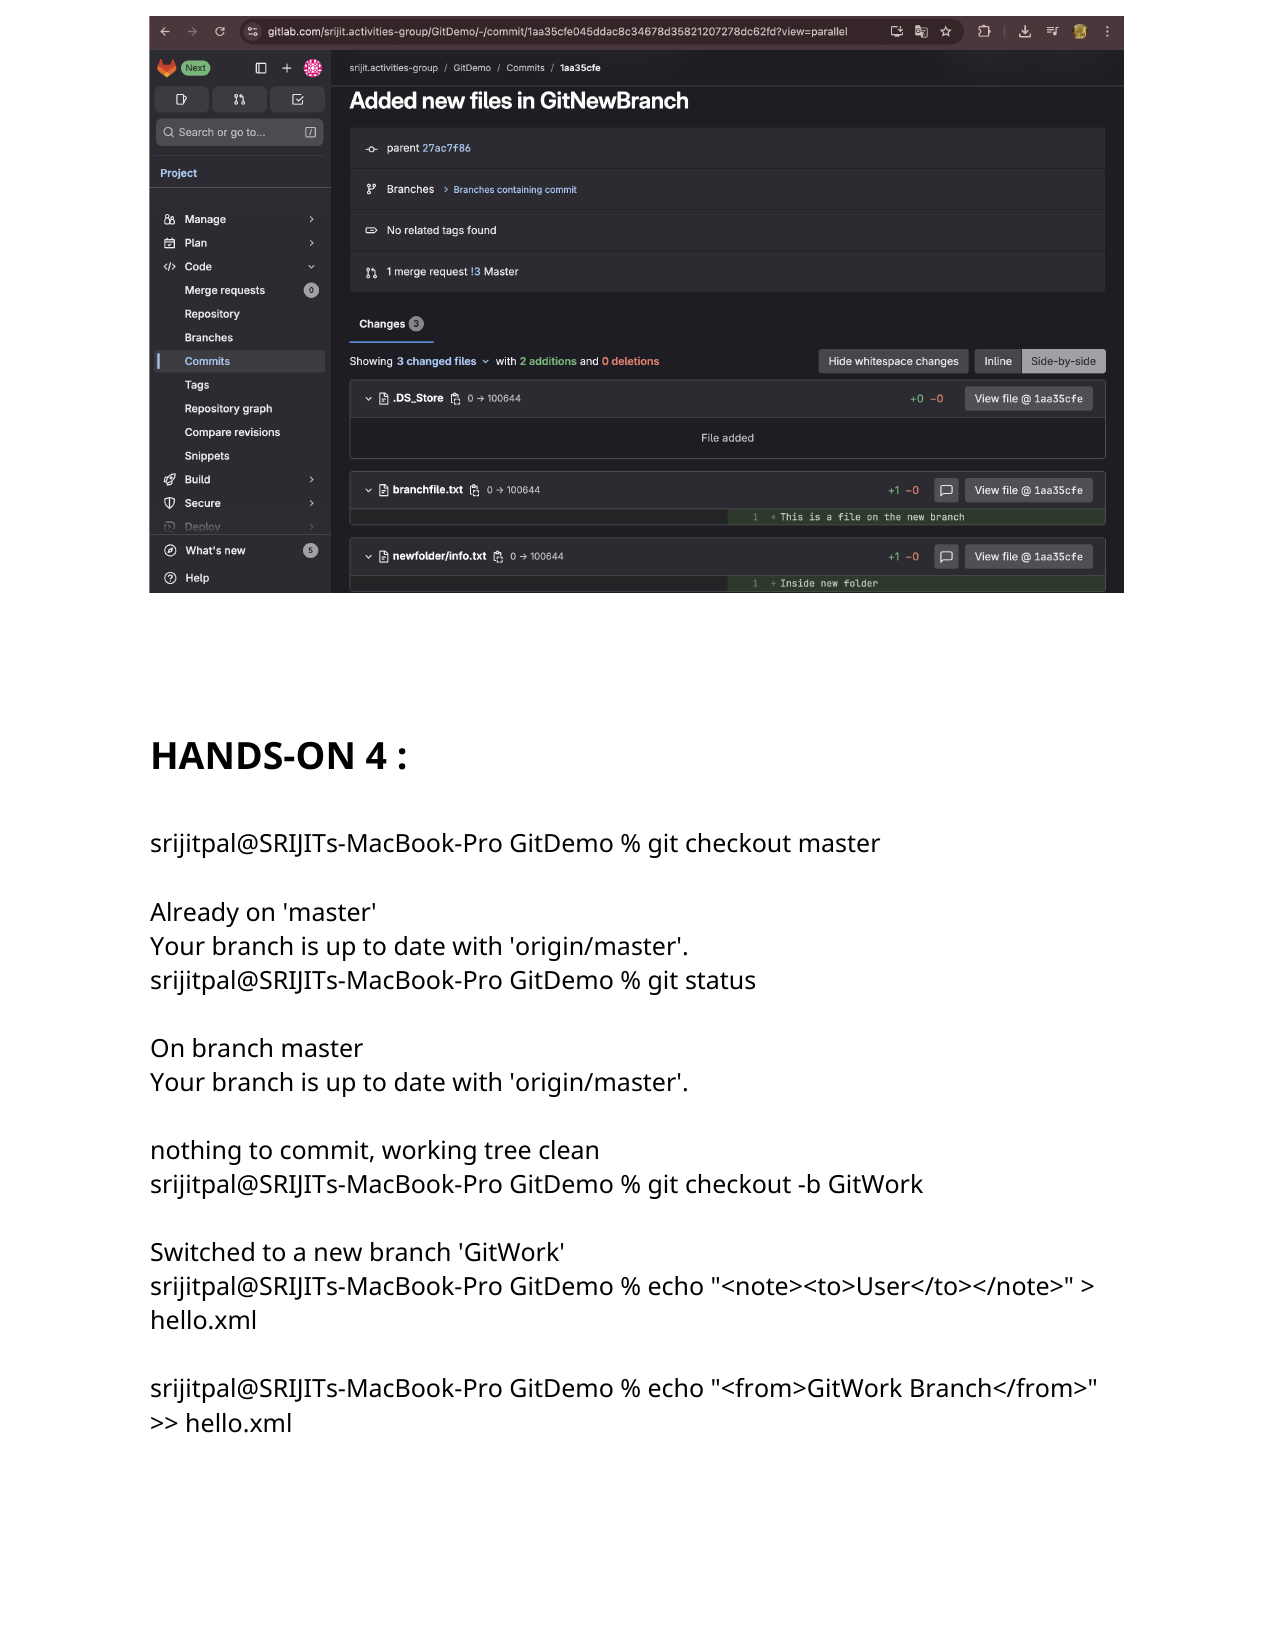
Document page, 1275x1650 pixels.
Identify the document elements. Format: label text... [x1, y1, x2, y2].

text srijitpal@SRIJITs-MacBook-Pro GitDemo % git checkout -b GitWork [150, 1167, 1125, 1201]
text srijitpal@SRIJITs-MacBook-Pro GitDemo % git status [150, 962, 1125, 996]
text Already on 'master' [150, 894, 1125, 928]
text srijitpal@SRIJITs-MacBook-Pro GitDemo % git checkout master [150, 826, 1125, 860]
subtitle HANDS-ON 4 : [150, 729, 1125, 780]
text srijitpal@SRIJITs-MacBook-Pro GitDemo % echo "<note><to>User</to></note>" > hello.xml [150, 1269, 1125, 1337]
text Your branch is up to date with 'origin/master'. [150, 1064, 1125, 1099]
text On branch master [150, 1031, 1125, 1064]
text Switched to a new branch 'GitWork' [150, 1235, 1125, 1269]
text nothing to commit, working tree clean [150, 1133, 1125, 1167]
text srijitpal@SRIJITs-MacBook-Pro GitDemo % echo "<from>GitWork Branch</from>" >> hello.xml [150, 1371, 1125, 1439]
picture [148, 16, 1124, 593]
text Your branch is up to date with 'origin/master'. [150, 928, 1125, 962]
